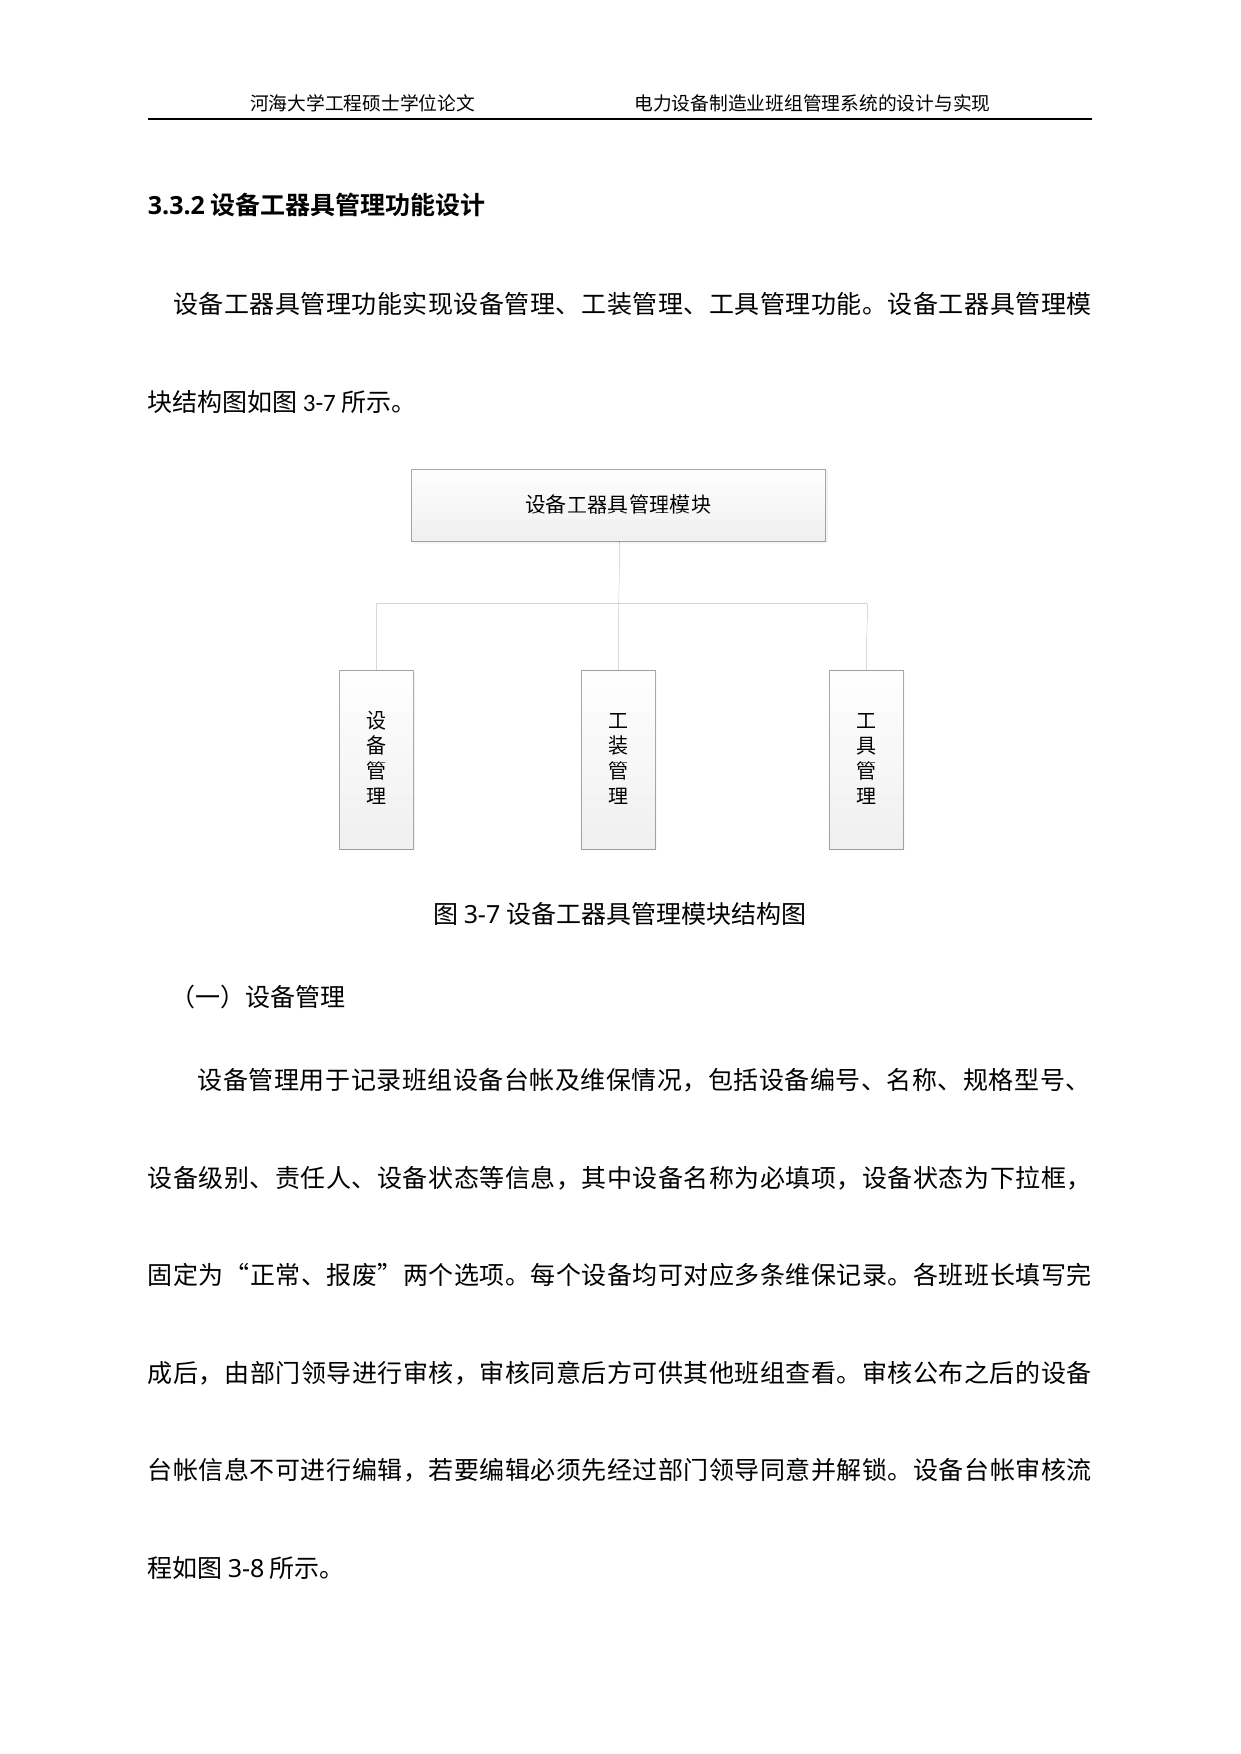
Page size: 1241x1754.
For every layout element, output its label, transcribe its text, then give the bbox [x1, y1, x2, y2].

text 设备工器具管理功能实现设备管理、工装管理、工具管理功能。设备工器具管理模块结构图如图3-7所示。 [148, 270, 1092, 433]
text 图3-7 设备工器具管理模块结构图 [148, 880, 1092, 945]
subtitle 3.3.2设备工器具管理功能设计 [148, 171, 1092, 236]
text （一）设备管理 [148, 963, 1092, 1028]
text 设备管理用于记录班组设备台帐及维保情况，包括设备编号、名称、规格型号、设备级别、责任人、设备状态等信息，其中设备名称为必填项，设备状态为下拉框，固定为“正常、报废”两个选项。每个设备均可对应多条维保记录。各班班长填写完成后，由部门领导进行审核，审核同意后方可供其他班组查看。审核公布之后的设备台帐信息不可进行编辑，若要编辑必须先经过部门领导同意并解锁。设备台帐审核流程如图3-8所示。 [148, 1046, 1092, 1599]
